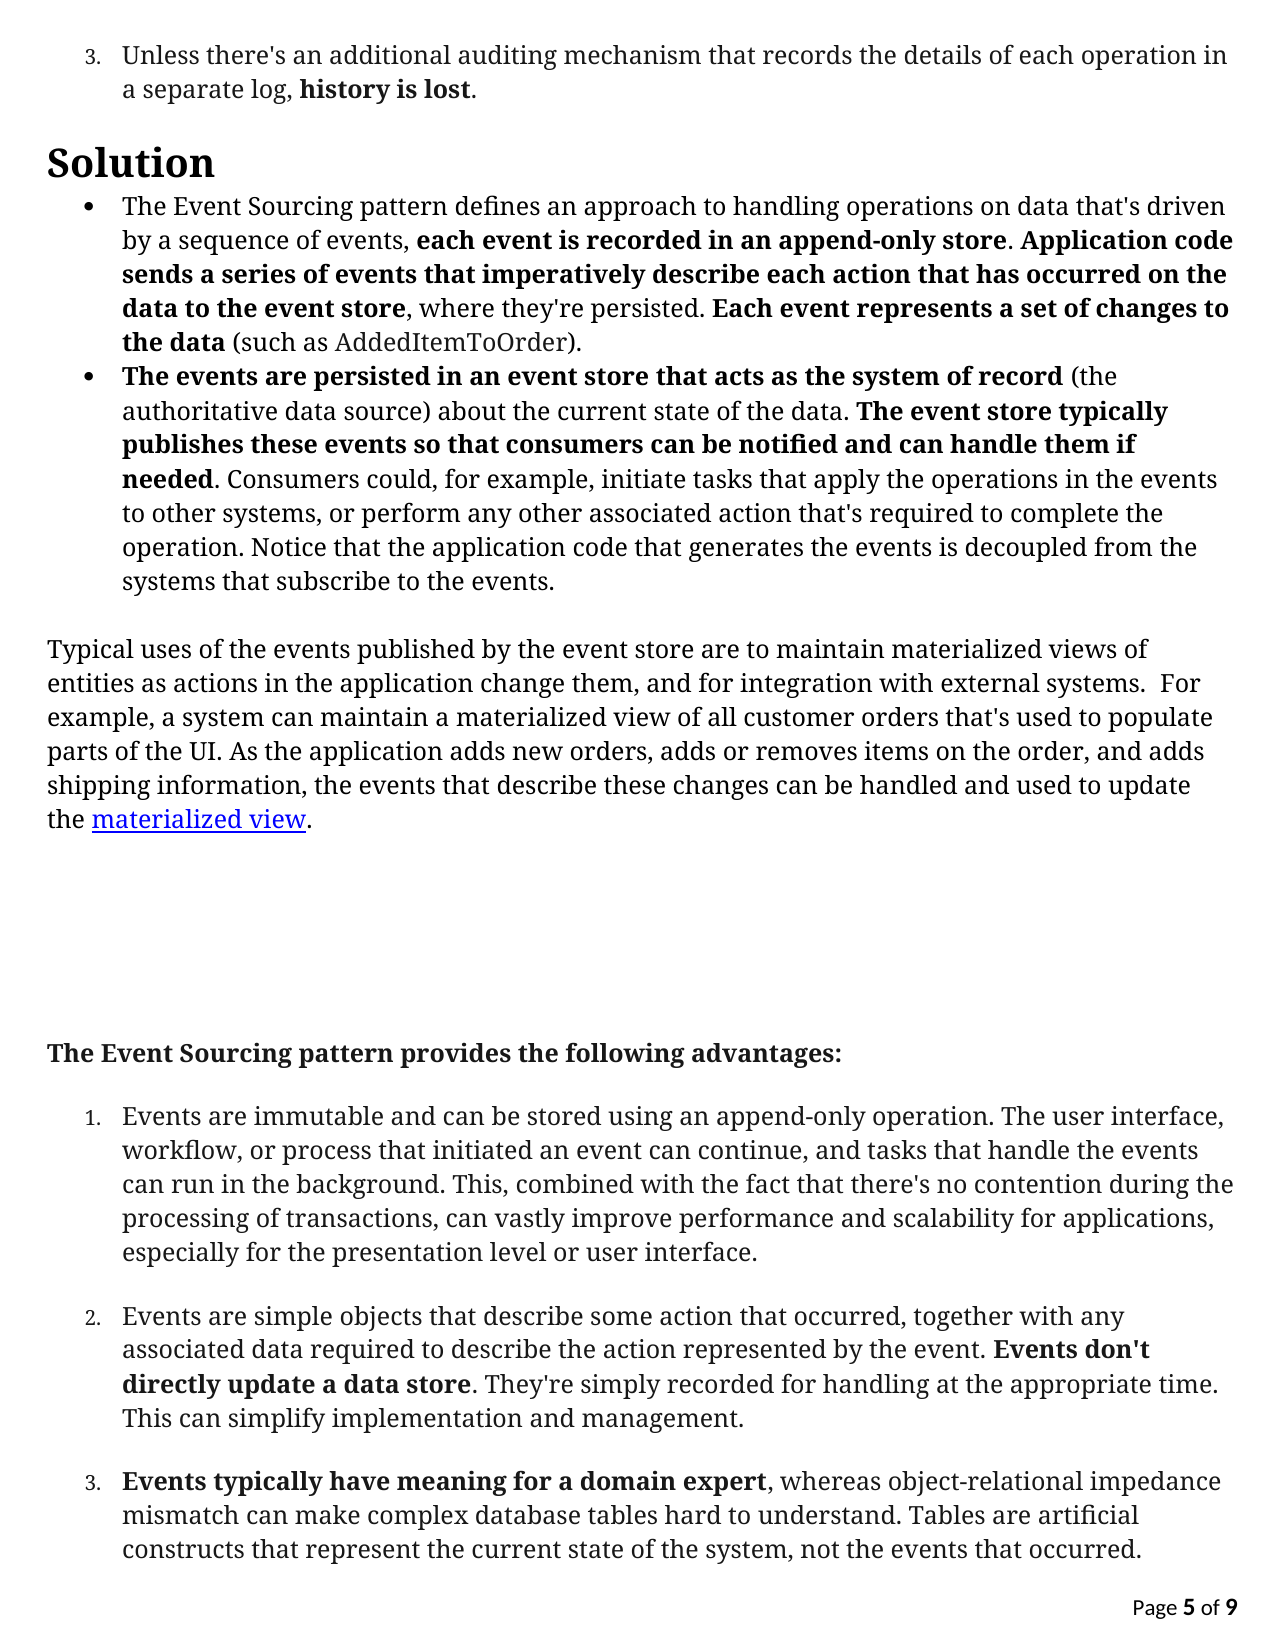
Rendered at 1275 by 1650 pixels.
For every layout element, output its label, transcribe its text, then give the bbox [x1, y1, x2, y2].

list The Event Sourcing pattern defines an approach to handling operations on data that's driven by a sequence of events, each event is recorded in an append-only store. Application code sends a series of events that imperatively describe each action that has occurred on the data to the event store, where they're persisted. Each event represents a set of changes to the data (such as AddedItemToOrder). [84, 189, 1237, 359]
text Solution [47, 135, 1237, 189]
list Events are simple objects that describe some action that occurred, together with any associated data required to describe the action represented by the event. Events don't directly update a data store. They're simply recorded for handling at the appropriate time. This can simplify implementation and management. [84, 1298, 1237, 1434]
text Typical uses of the events published by the event store are to maintain materialized views of entities as actions in the application change them, and for integration with external systems. For example, a system can maintain a materialized view of all customer orders that's used to populate parts of the UI. As the application adds new orders, adds or removes items on the order, and adds shipping information, the events that describe these changes can be handled and used to update the materialized view. [47, 632, 1237, 836]
text The Event Sourcing pattern provides the following advantages: [47, 1035, 1237, 1069]
list Unless there's an additional auditing mechanism that records the details of each operation in a separate log, history is lost. [84, 37, 1237, 106]
list Events typically have meaning for a domain expert, whereas object-relational impedance mismatch can make complex database tables hard to understand. Tables are artificial constructs that represent the current state of the system, not the events that occurred. [84, 1463, 1237, 1566]
list Events are immutable and can be stored using an append-only operation. The user interface, workflow, or process that initiated an event can continue, and tasks that handle the events can run in the background. This, combined with the fact that there's no contention during the processing of transactions, can vastly improve performance and scalability for applications, especially for the presentation level or user interface. [84, 1099, 1237, 1269]
list The events are persisted in an event store that acts as the system of record (the authoritative data source) about the current state of the data. The event store typically publishes these events so that consumers can be notified and can handle them if needed. Consumers could, for example, initiate tasks that apply the operations in the events to other systems, or perform any other associated action that's required to complete the operation. Notice that the application code that generates the events is decoupled from the systems that subscribe to the events. [84, 359, 1237, 597]
